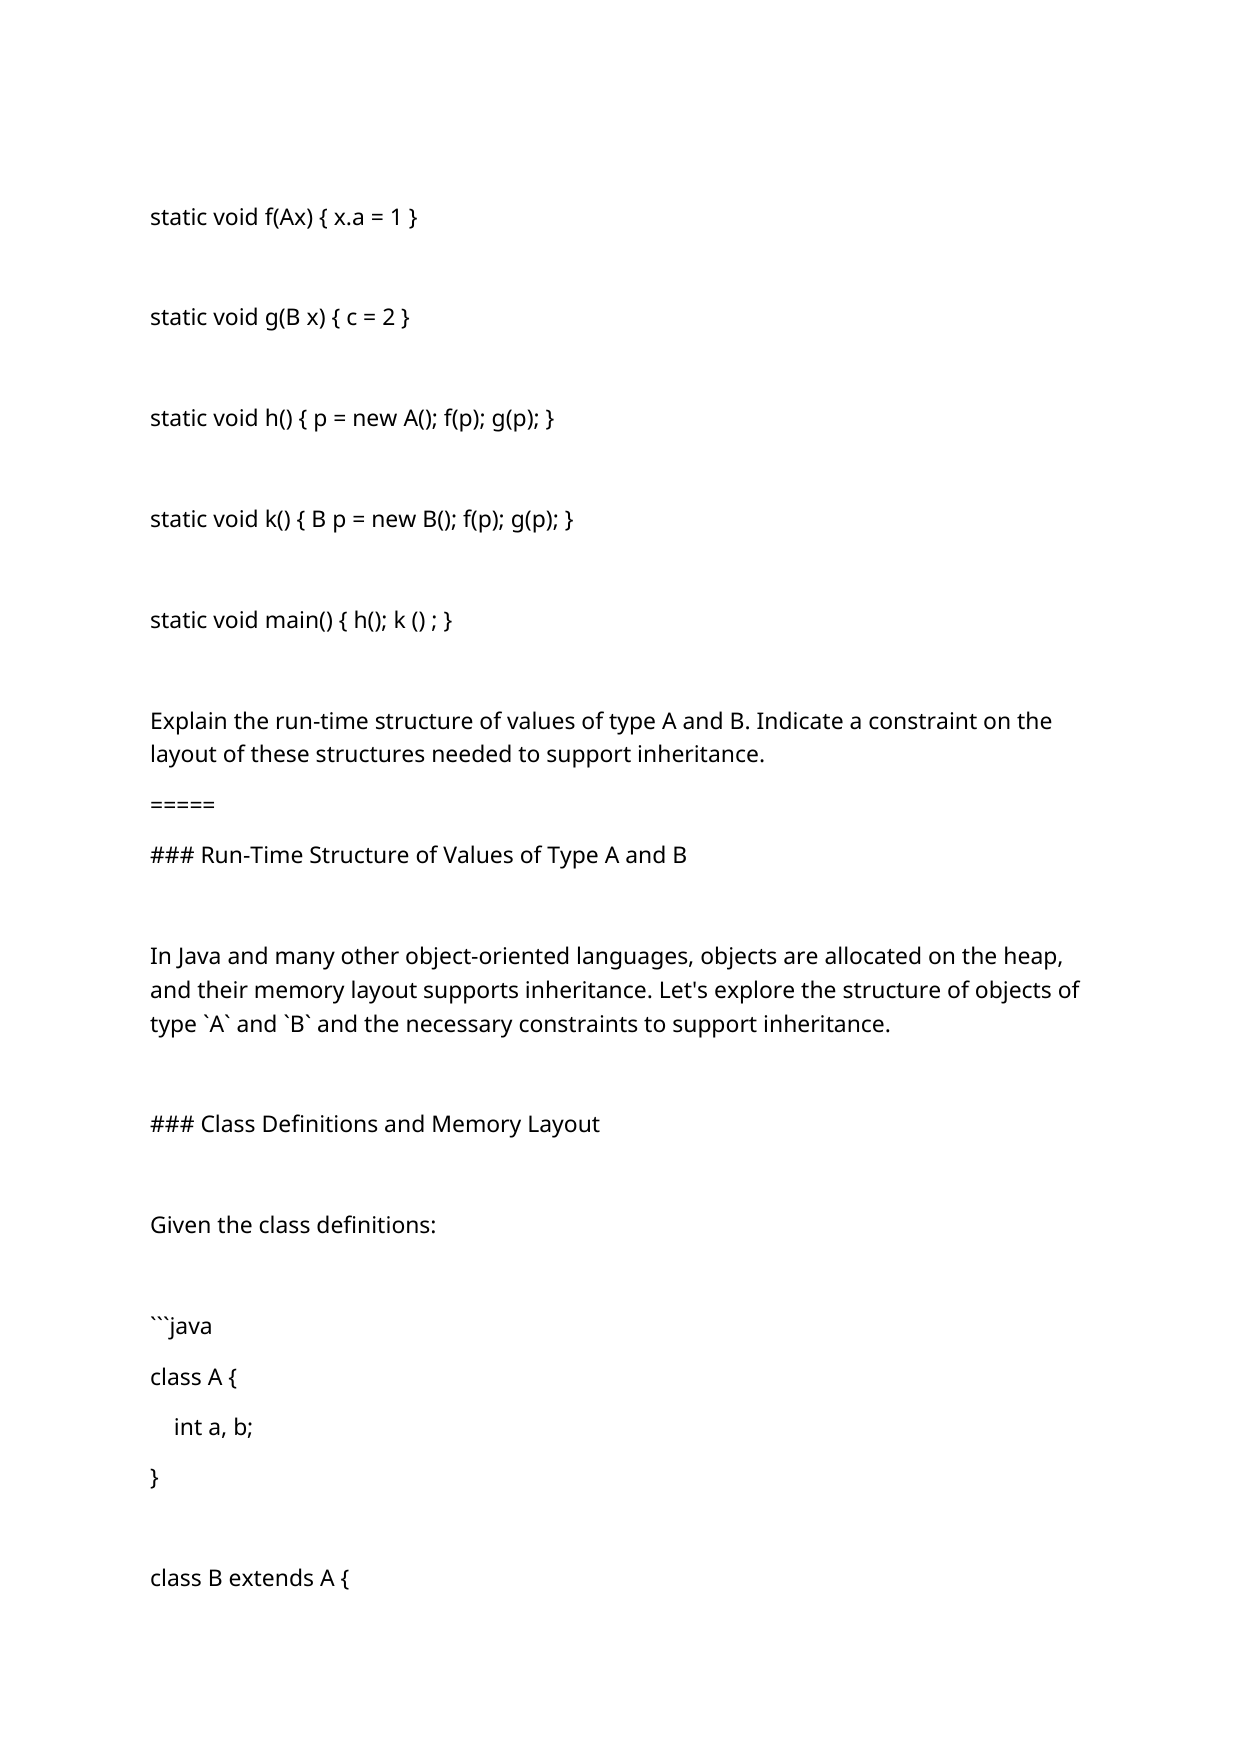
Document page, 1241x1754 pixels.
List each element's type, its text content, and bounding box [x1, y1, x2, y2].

text static void f(Ax) { x.a = 1 } [150, 200, 1090, 232]
text In Java and many other object-oriented languages, objects are allocated on the heap, and their memory layout supports inheritance. Let's explore the structure of objects of type `A` and `B` and the necessary constraints to support inheritance. [150, 940, 1090, 1039]
text class B extends A { [150, 1562, 1090, 1593]
text ### Class Definitions and Memory Layout [150, 1108, 1090, 1139]
text Explain the run-time structure of values of type A and B. Indicate a constraint on the layout of these structures needed to support inheritance. [150, 704, 1090, 769]
text int a, b; [150, 1411, 1090, 1442]
text static void main() { h(); k () ; } [150, 604, 1090, 635]
text static void k() { B p = new B(); f(p); g(p); } [150, 503, 1090, 534]
text Given the class definitions: [150, 1209, 1090, 1240]
text class A { [150, 1360, 1090, 1392]
text ```java [150, 1310, 1090, 1341]
text ### Run-Time Structure of Values of Type A and B [150, 839, 1090, 870]
text ===== [150, 789, 1090, 820]
text static void g(B x) { c = 2 } [150, 301, 1090, 332]
text static void h() { p = new A(); f(p); g(p); } [150, 402, 1090, 433]
text } [150, 1461, 1090, 1492]
